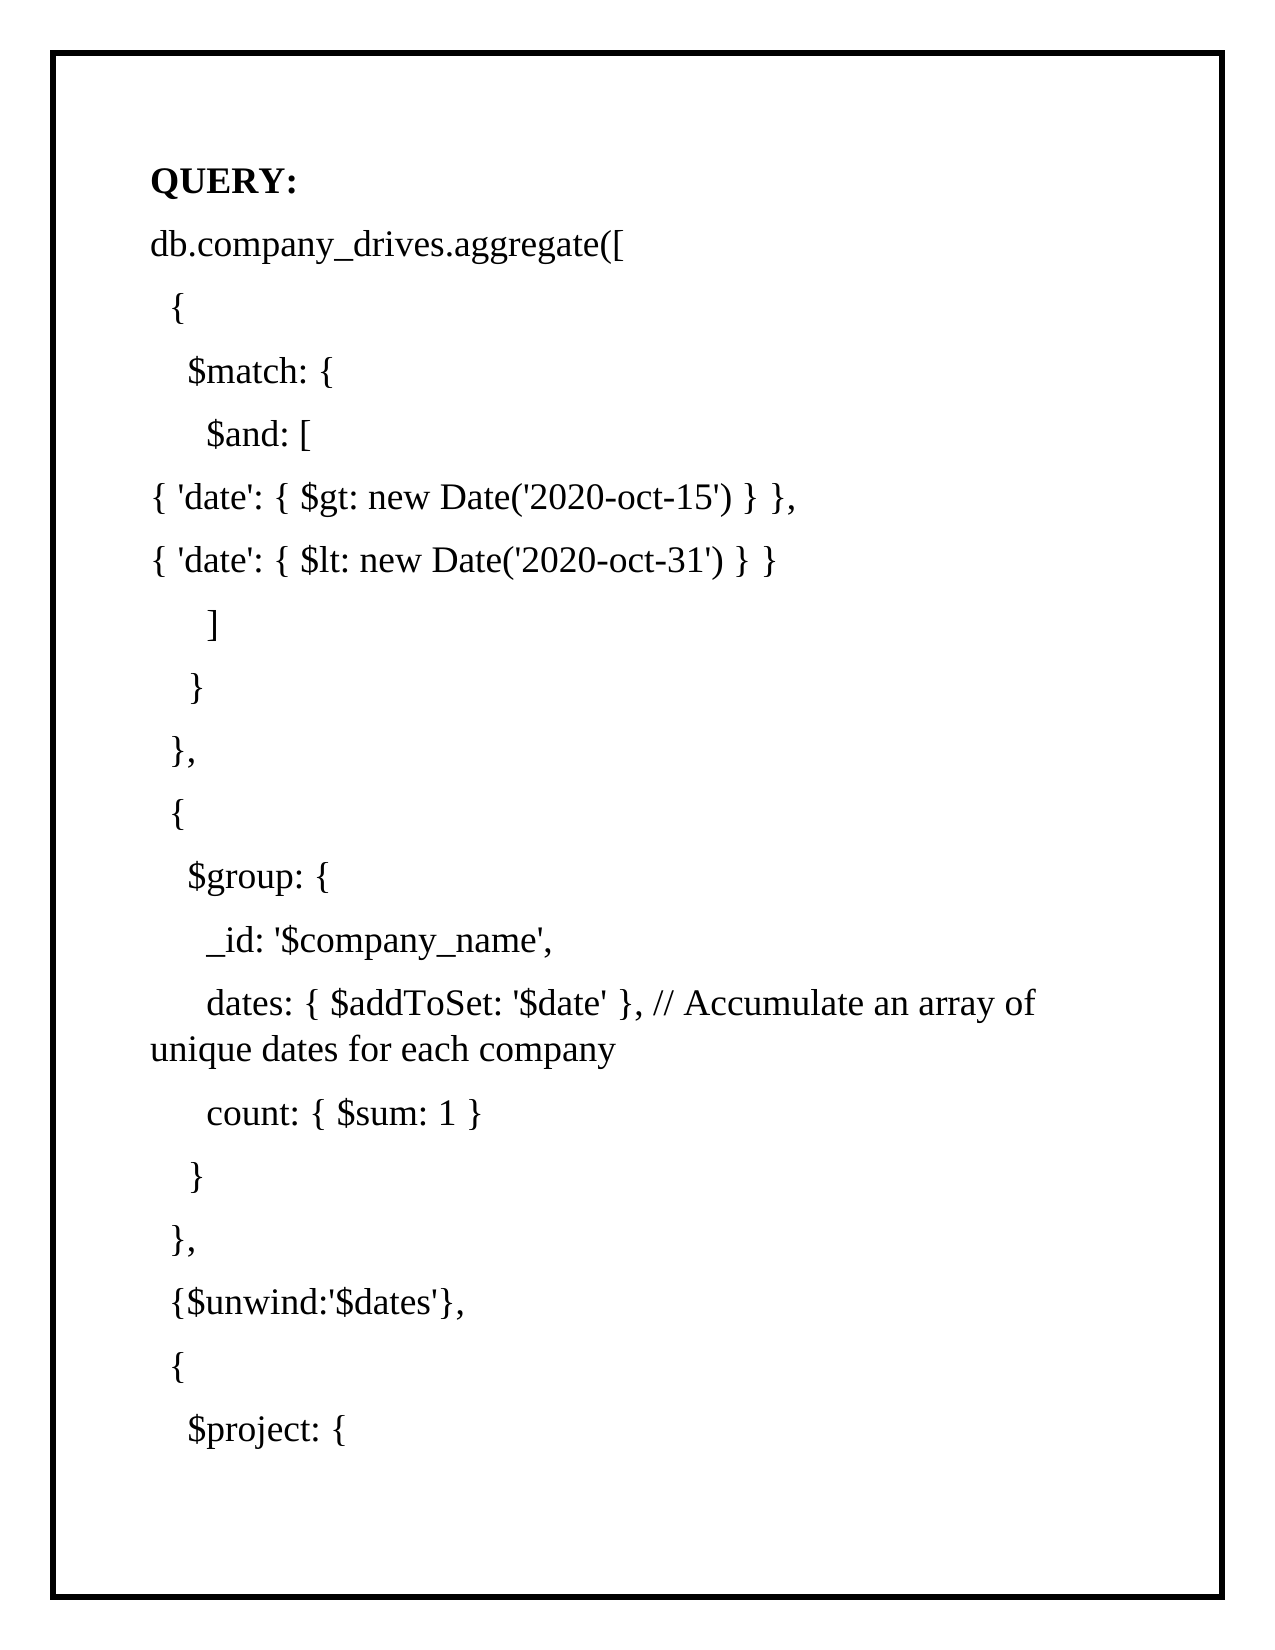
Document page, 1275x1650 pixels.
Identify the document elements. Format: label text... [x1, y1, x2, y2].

text }, [150, 1217, 1125, 1260]
text QUERY: [150, 158, 1125, 201]
text } [150, 664, 1125, 707]
text $match: { [150, 348, 1125, 391]
text count: { $sum: 1 } [150, 1090, 1125, 1133]
text } [150, 1153, 1125, 1196]
text { [150, 285, 1125, 328]
text { 'date': { $lt: new Date('2020-oct-31') } } [150, 538, 1125, 581]
text { [150, 791, 1125, 834]
text db.company_drives.aggregate([ [150, 222, 1125, 265]
text { 'date': { $gt: new Date('2020-oct-15') } }, [150, 474, 1125, 518]
text { [150, 1343, 1125, 1386]
text dates: { $addToSet: '$date' }, // Accumulate an array of unique dates for each company [150, 980, 1125, 1070]
text }, [150, 727, 1125, 771]
text $group: { [150, 854, 1125, 897]
text _id: '$company_name', [150, 917, 1125, 960]
text $project: { [150, 1406, 1125, 1449]
text {$unwind:'$dates'}, [150, 1280, 1125, 1323]
text $and: [ [150, 411, 1125, 454]
text ] [150, 601, 1125, 644]
